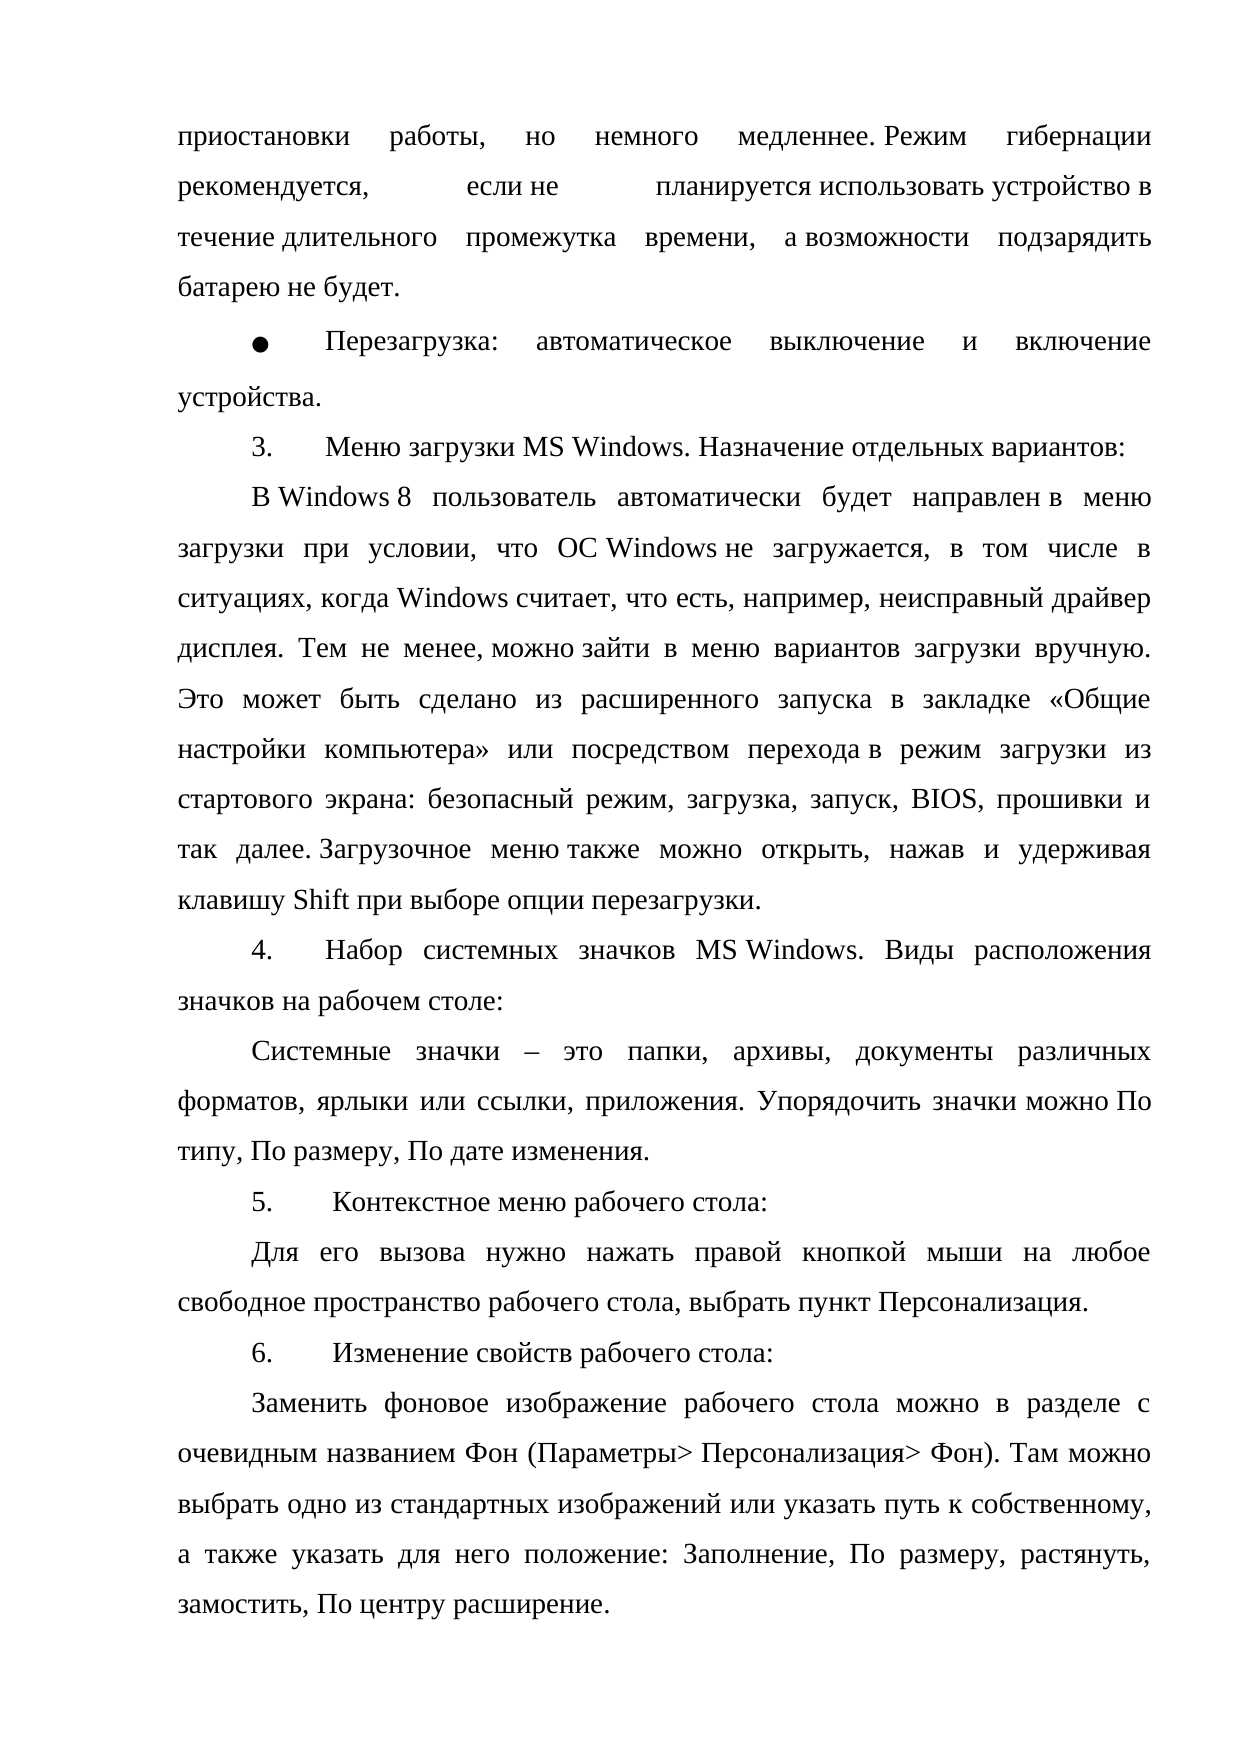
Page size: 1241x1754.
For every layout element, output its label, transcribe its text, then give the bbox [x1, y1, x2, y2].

text Заменить фоновое изображение рабочего стола можно в разделе с очевидным названием Фон (Параметры> Персонализация> Фон). Там можно выбрать одно из стандартных изображений или указать путь к собственному, а также указать для него положение: Заполнение, По размеру, растянуть, замостить, По центру расширение. [177, 1385, 1152, 1620]
text Для его вызова нужно нажать правой кнопкой мыши на любое свободное пространство рабочего стола, выбрать пункт Персонализация. [177, 1234, 1152, 1318]
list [177, 118, 1152, 303]
text В Windows 8 пользователь автоматически будет направлен в меню загрузки при условии, что ОС Windows не загружается, в том числе в ситуациях, когда Windows считает, что есть, например, неисправный драйвер дисплея. Тем не менее, можно зайти в меню вариантов загрузки вручную. Это может быть сделано из расширенного запуска в закладке «Общие настройки компьютера» или посредством перехода в режим загрузки из стартового экрана: безопасный режим, загрузка, запуск, BIOS, прошивки и так далее. Загрузочное меню также можно открыть, нажав и удерживая клавишу Shift при выборе опции перезагрузки. [177, 479, 1152, 916]
list Контекстное меню рабочего стола: [177, 1184, 1152, 1217]
text Системные значки – это папки, архивы, документы различных форматов, ярлыки или ссылки, приложения. Упорядочить значки можно По типу, По размеру, По дате изменения. [177, 1033, 1152, 1167]
list Перезагрузка: автоматическое выключение и включение устройства. [177, 319, 1152, 412]
list Изменение свойств рабочего стола: [177, 1335, 1152, 1368]
list Меню загрузки MS Windows. Назначение отдельных вариантов: [177, 429, 1152, 463]
list Набор системных значков MS Windows. Виды расположения значков на рабочем столе: [177, 932, 1152, 1016]
